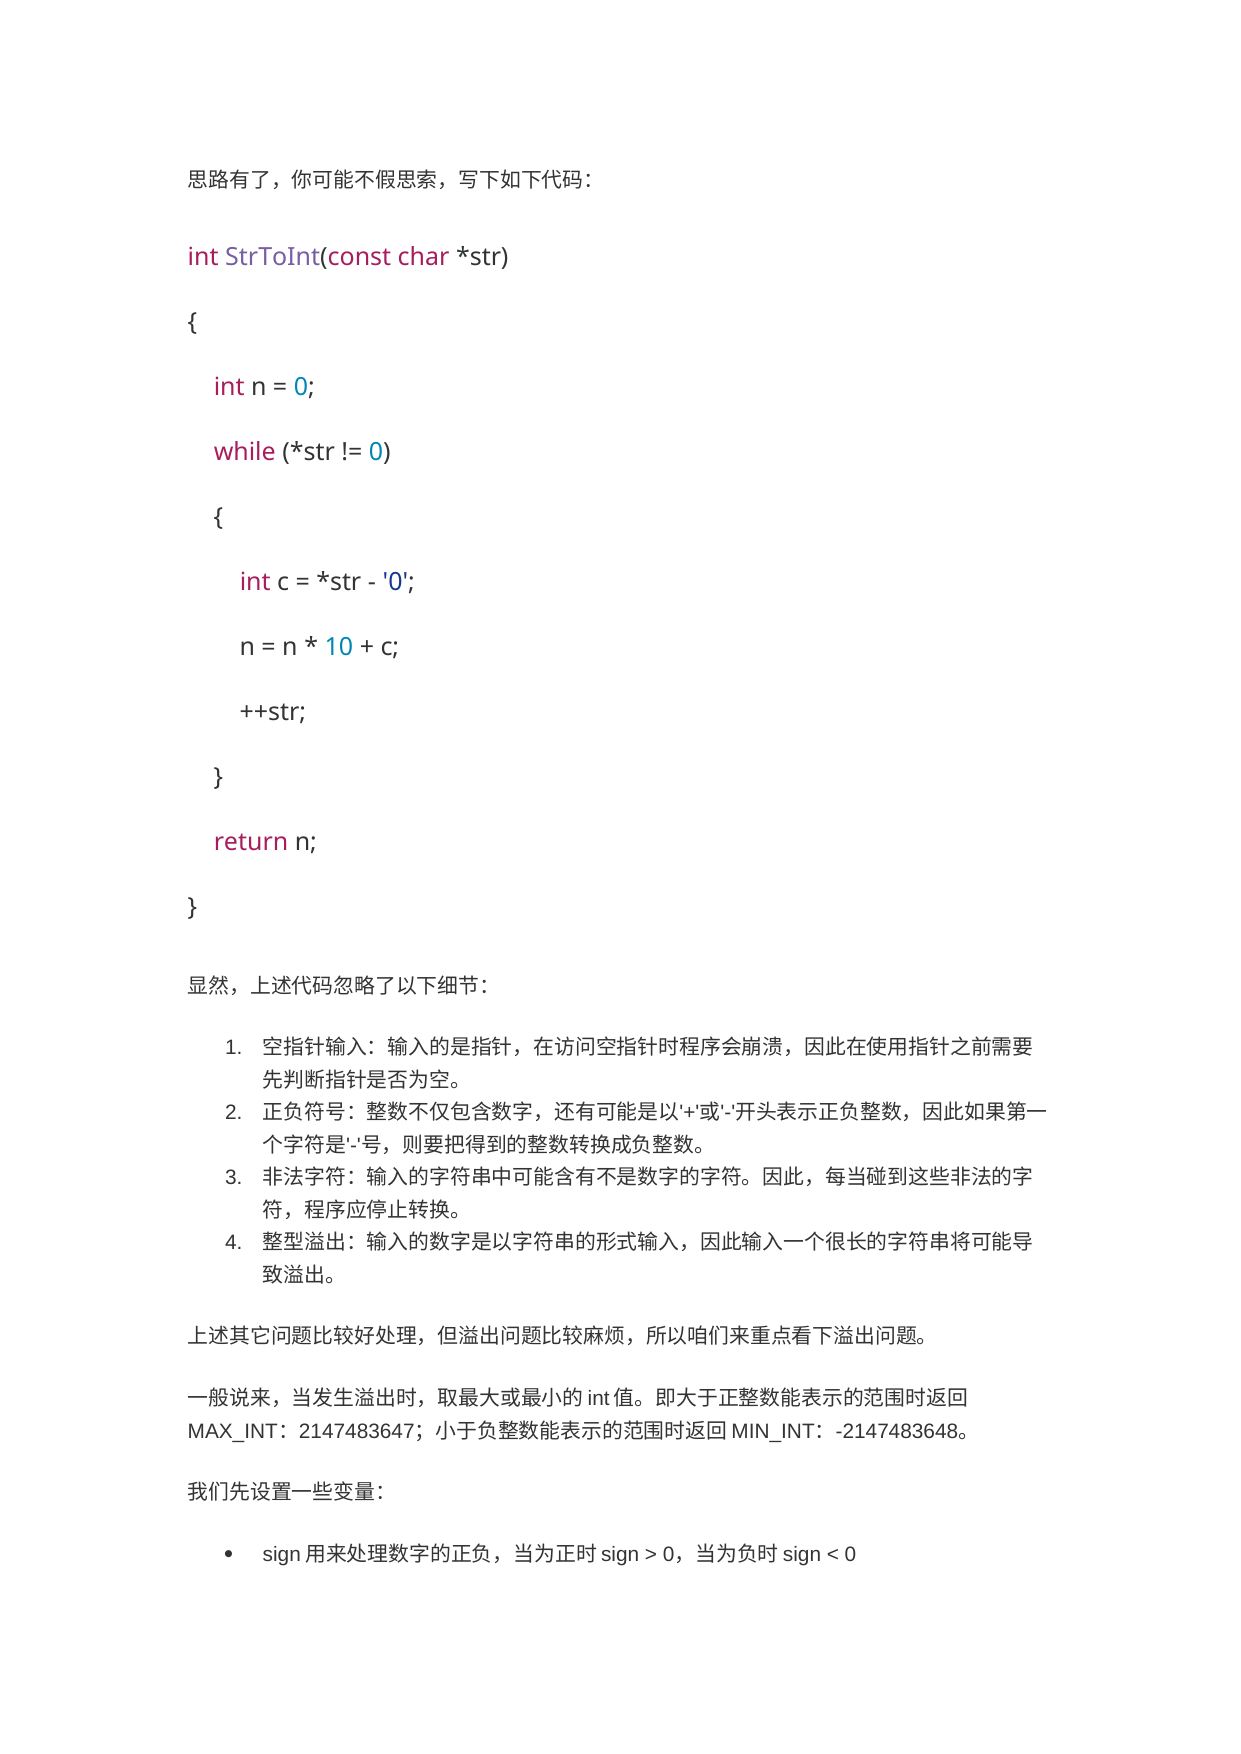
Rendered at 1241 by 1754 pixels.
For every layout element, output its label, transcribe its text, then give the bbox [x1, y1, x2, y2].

text { [187, 484, 1053, 549]
list 非法字符：输入的字符串中可能含有不是数字的字符。因此，每当碰到这些非法的字符，程序应停止转换。 [225, 1159, 1053, 1224]
text n = n * 10 + c; [187, 614, 1053, 679]
text 显然，上述代码忽略了以下细节： [187, 968, 1053, 1000]
list 正负符号：整数不仅包含数字，还有可能是以'+'或'-'开头表示正负整数，因此如果第一个字符是'-'号，则要把得到的整数转换成负整数。 [225, 1094, 1053, 1159]
text ++str; [187, 679, 1053, 744]
text { [187, 289, 1053, 354]
text } [187, 744, 1053, 809]
list sign用来处理数字的正负，当为正时sign > 0，当为负时sign < 0 [225, 1536, 1053, 1569]
text int c = *str - '0'; [187, 549, 1053, 614]
list 空指针输入：输入的是指针，在访问空指针时程序会崩溃，因此在使用指针之前需要先判断指针是否为空。 [225, 1029, 1053, 1094]
text 上述其它问题比较好处理，但溢出问题比较麻烦，所以咱们来重点看下溢出问题。 [187, 1319, 1053, 1351]
text int StrToInt(const char *str) [187, 224, 1053, 289]
text 一般说来，当发生溢出时，取最大或最小的int值。即大于正整数能表示的范围时返回MAX_INT：2147483647；小于负整数能表示的范围时返回MIN_INT：-2147483648。 [187, 1380, 1053, 1445]
text while (*str != 0) [187, 419, 1053, 484]
text return n; [187, 809, 1053, 874]
text int n = 0; [187, 354, 1053, 419]
text } [187, 874, 1053, 939]
text 思路有了，你可能不假思索，写下如下代码： [187, 162, 1053, 194]
text 我们先设置一些变量： [187, 1474, 1053, 1507]
list 整型溢出：输入的数字是以字符串的形式输入，因此输入一个很长的字符串将可能导致溢出。 [225, 1224, 1053, 1289]
